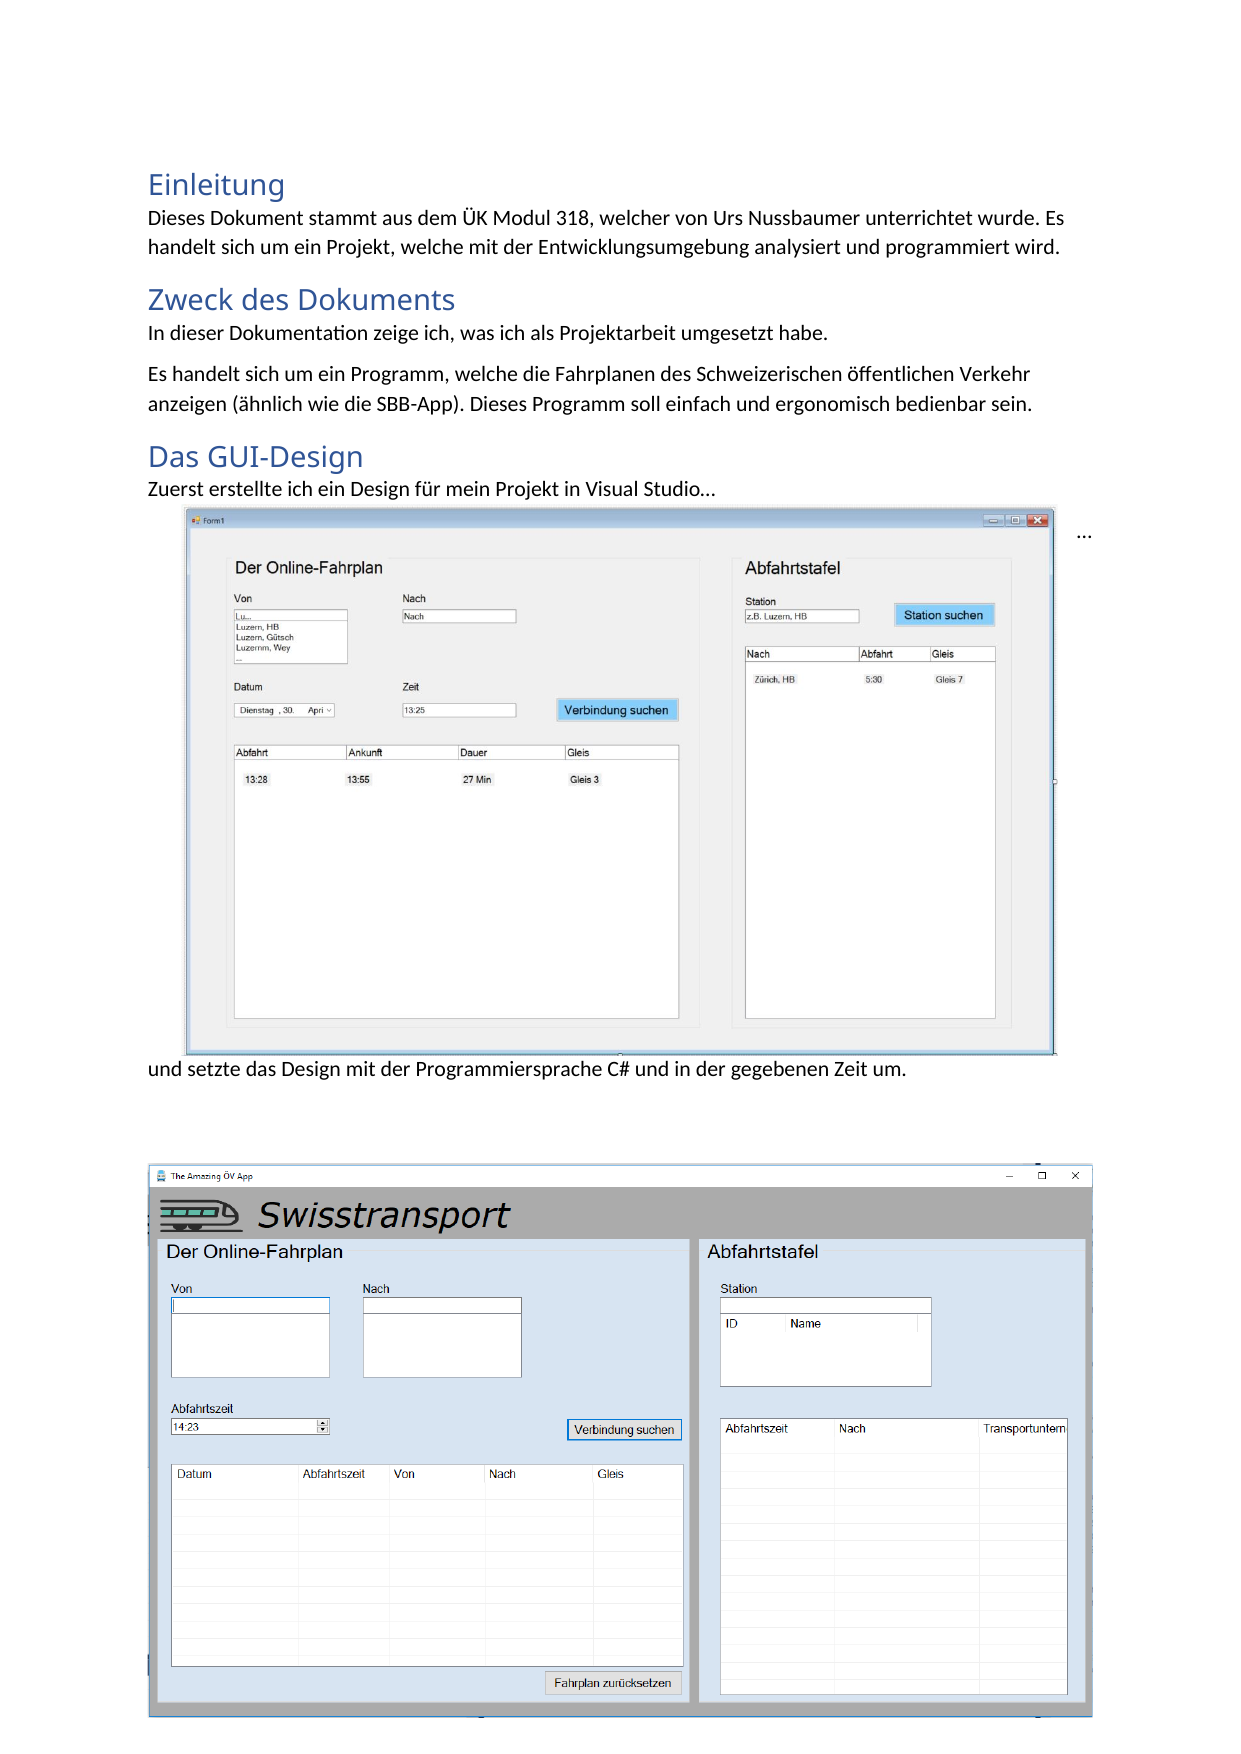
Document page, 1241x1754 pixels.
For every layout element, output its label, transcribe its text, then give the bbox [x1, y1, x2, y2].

picture [181, 504, 1058, 1056]
text Zuerst erstellte ich ein Design für mein Projekt in Visual Studio… [148, 476, 1093, 502]
subtitle Zweck des Dokuments [148, 279, 1093, 319]
text Es handelt sich um ein Programm, welche die Fahrplanen des Schweizerischen öffentlichen Verkehr anzeigen (ähnlich wie die SBB-App). Dieses Programm soll einfach und ergonomisch bedienbar sein. [148, 361, 1093, 417]
text In dieser Dokumentation zeige ich, was ich als Projektarbeit umgesetzt habe. [148, 319, 1093, 346]
subtitle Das GUI-Design [148, 436, 1093, 476]
text Dieses Dokument stammt aus dem ÜK Modul 318, welcher von Urs Nussbaumer unterrichtet wurde. Es handelt sich um ein Projekt, welche mit der Entwicklungsumgebung analysiert und programmiert wird. [148, 204, 1093, 260]
subtitle Einleitung [148, 164, 1093, 204]
picture [147, 1163, 1093, 1718]
